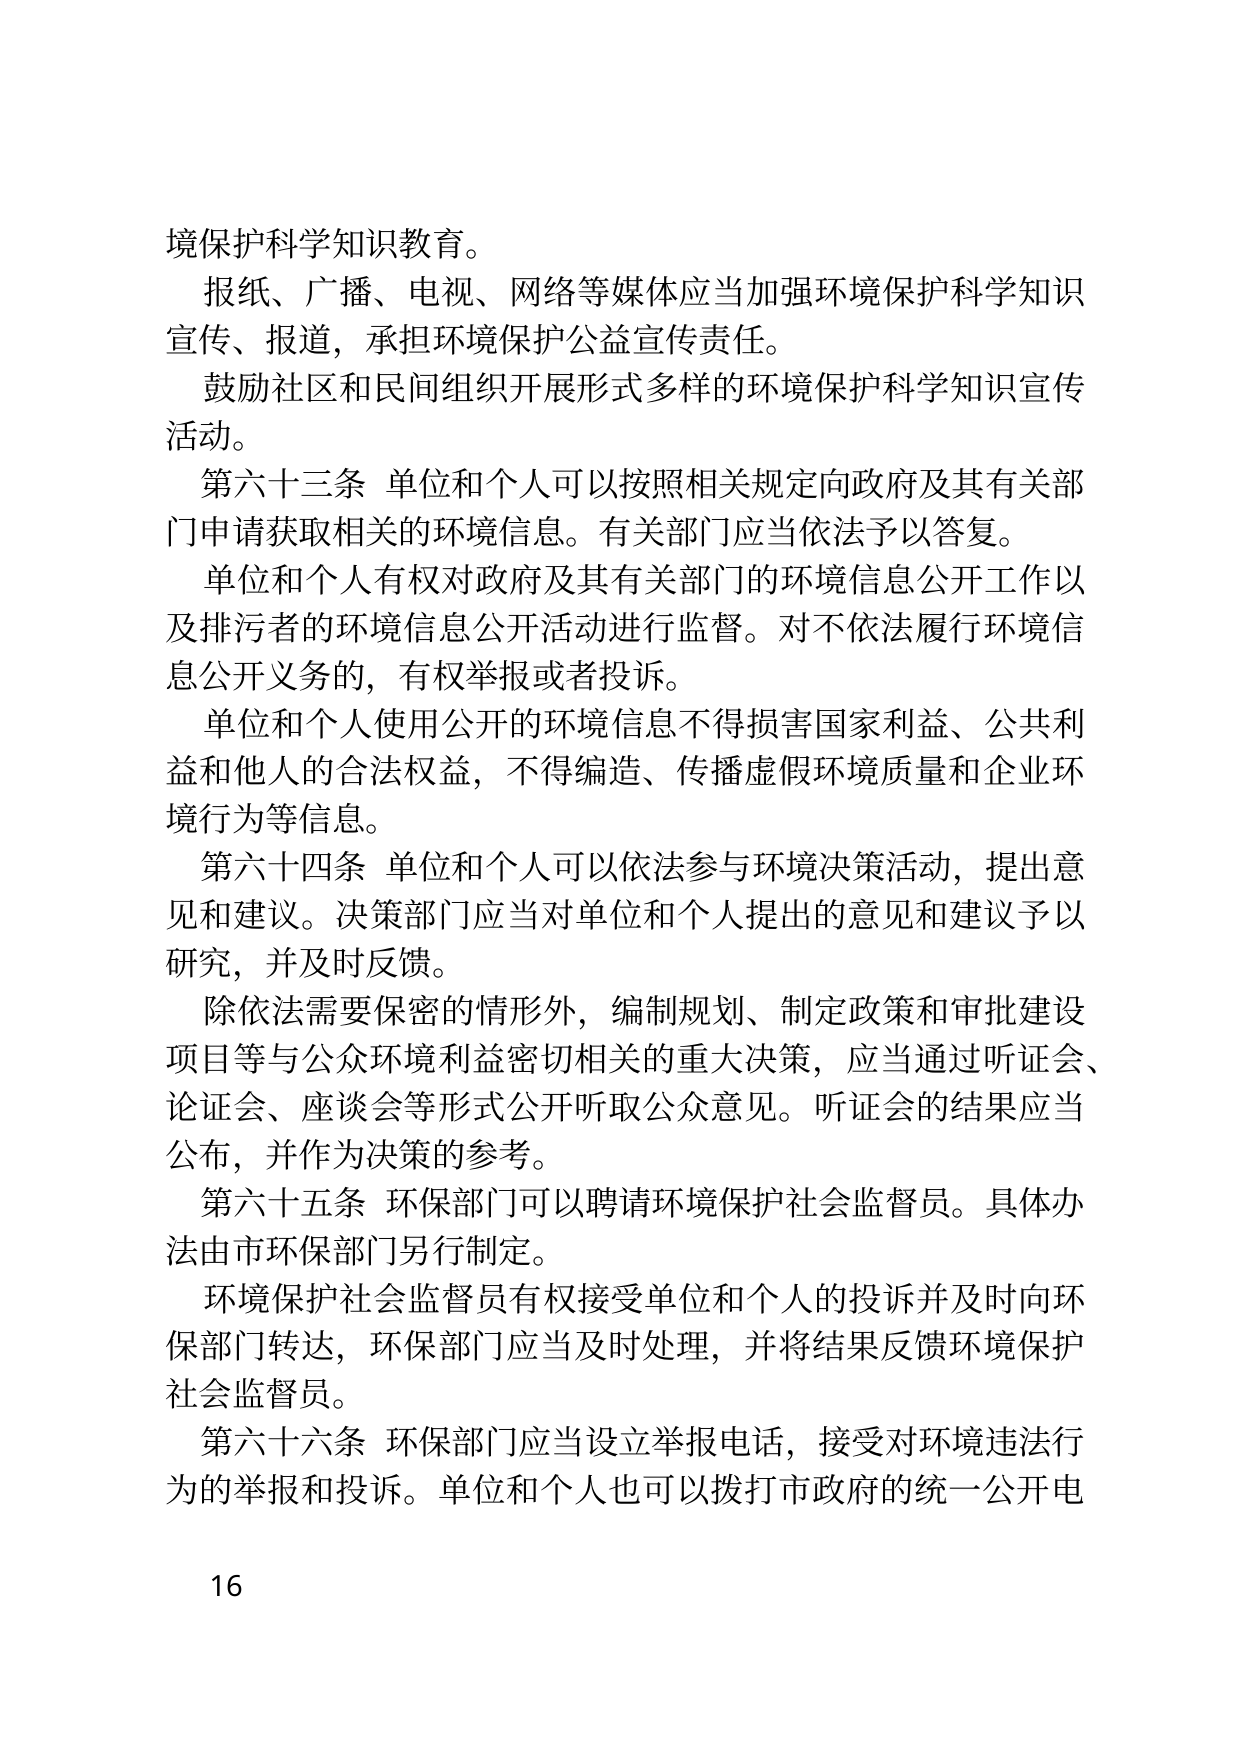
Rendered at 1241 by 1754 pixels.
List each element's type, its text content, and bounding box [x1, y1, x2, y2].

text 单位和个人有权对政府及其有关部门的环境信息公开工作以及排污者的环境信息公开活动进行监督。对不依法履行环境信息公开义务的，有权举报或者投诉。 [165, 554, 1087, 698]
text 报纸、广播、电视、网络等媒体应当加强环境保护科学知识宣传、报道，承担环境保护公益宣传责任。 [165, 266, 1087, 362]
text 除依法需要保密的情形外，编制规划、制定政策和审批建设项目等与公众环境利益密切相关的重大决策，应当通过听证会、论证会、座谈会等形式公开听取公众意见。听证会的结果应当公布，并作为决策的参考。 [165, 985, 1087, 1177]
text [165, 1416, 1087, 1512]
text 鼓励社区和民间组织开展形式多样的环境保护科学知识宣传活动。 [165, 362, 1087, 458]
text 第六十四条 单位和个人可以依法参与环境决策活动，提出意见和建议。决策部门应当对单位和个人提出的意见和建议予以研究，并及时反馈。 [165, 841, 1087, 985]
text 第六十五条 环保部门可以聘请环境保护社会监督员。具体办法由市环保部门另行制定。 [165, 1177, 1087, 1273]
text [165, 218, 1087, 266]
text 单位和个人使用公开的环境信息不得损害国家利益、公共利益和他人的合法权益，不得编造、传播虚假环境质量和企业环境行为等信息。 [165, 698, 1087, 841]
text 环境保护社会监督员有权接受单位和个人的投诉并及时向环保部门转达，环保部门应当及时处理，并将结果反馈环境保护社会监督员。 [165, 1273, 1087, 1416]
text 第六十三条 单位和个人可以按照相关规定向政府及其有关部门申请获取相关的环境信息。有关部门应当依法予以答复。 [165, 458, 1087, 554]
